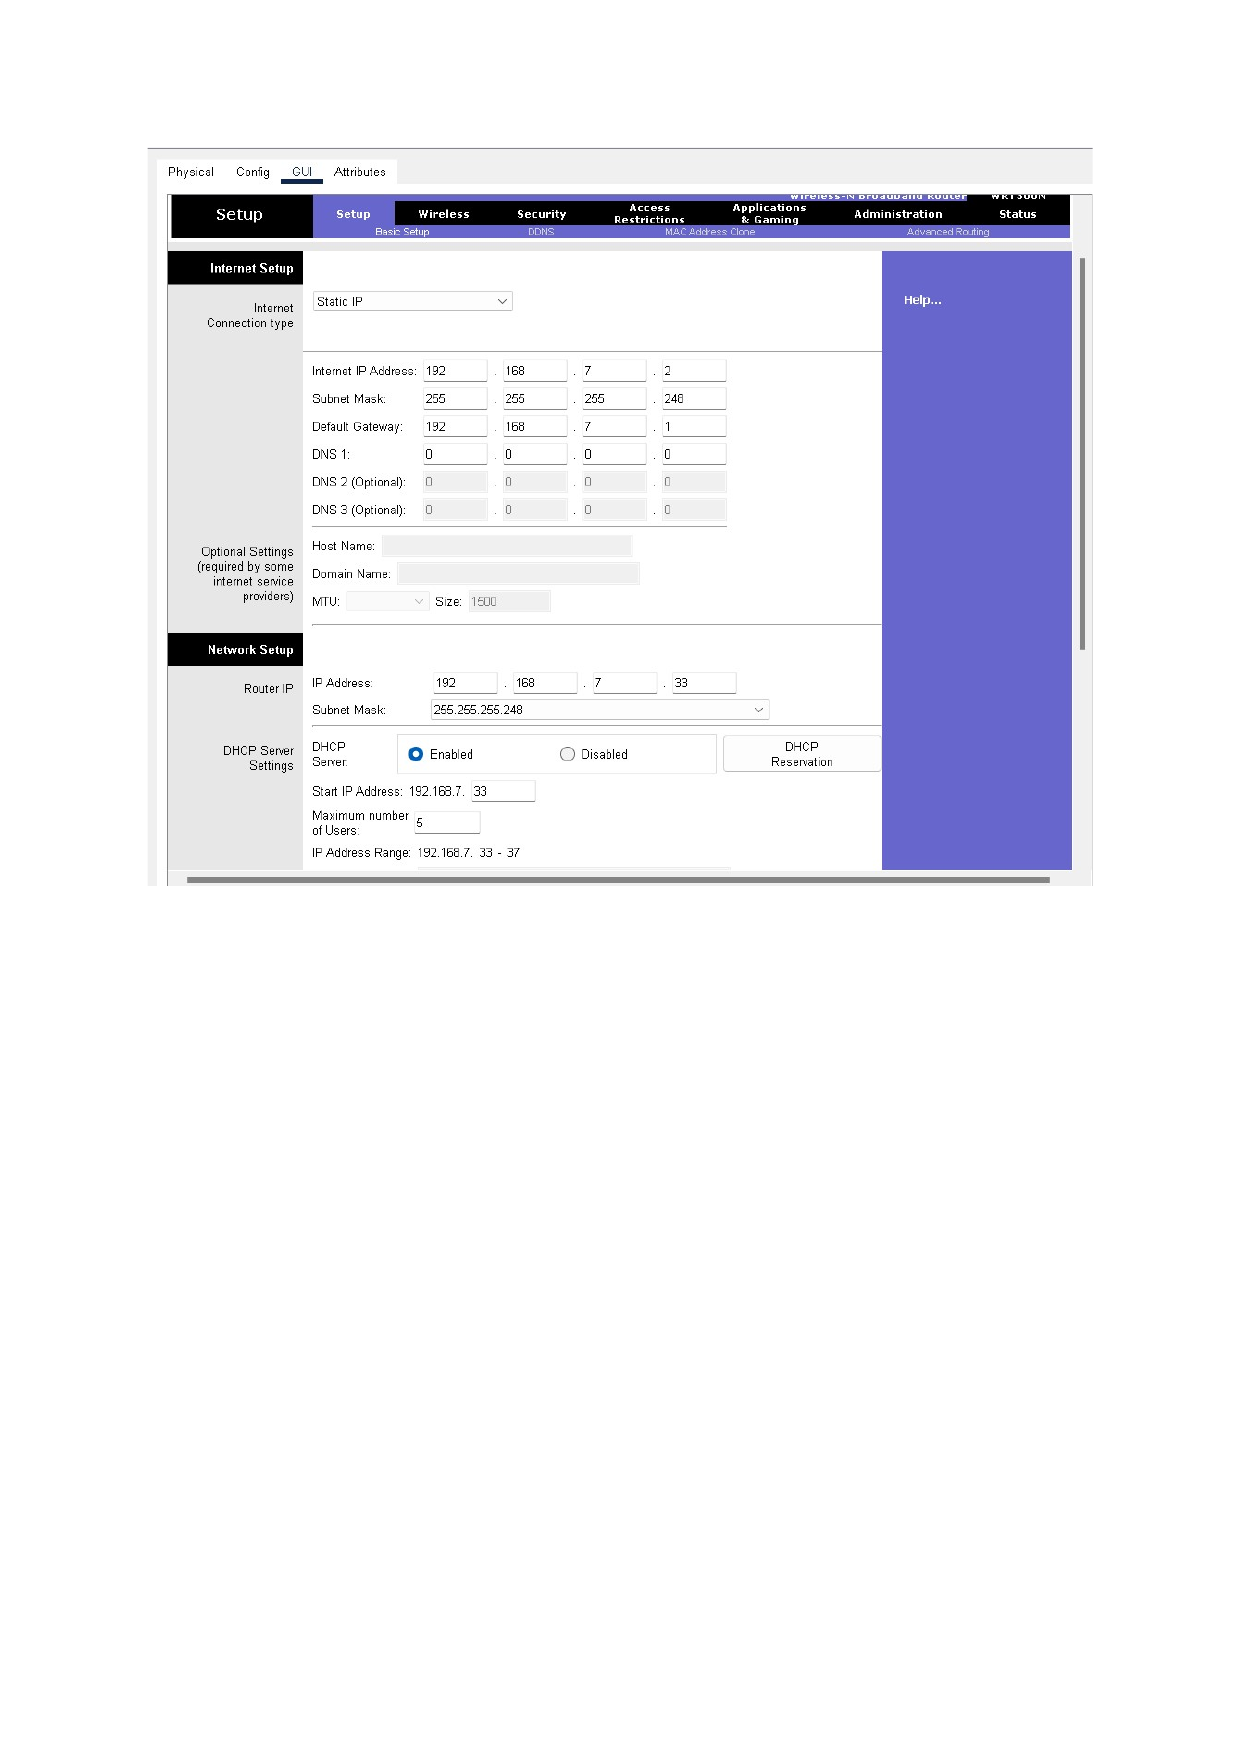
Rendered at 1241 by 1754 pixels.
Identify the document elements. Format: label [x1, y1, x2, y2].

picture [147, 147, 1093, 886]
